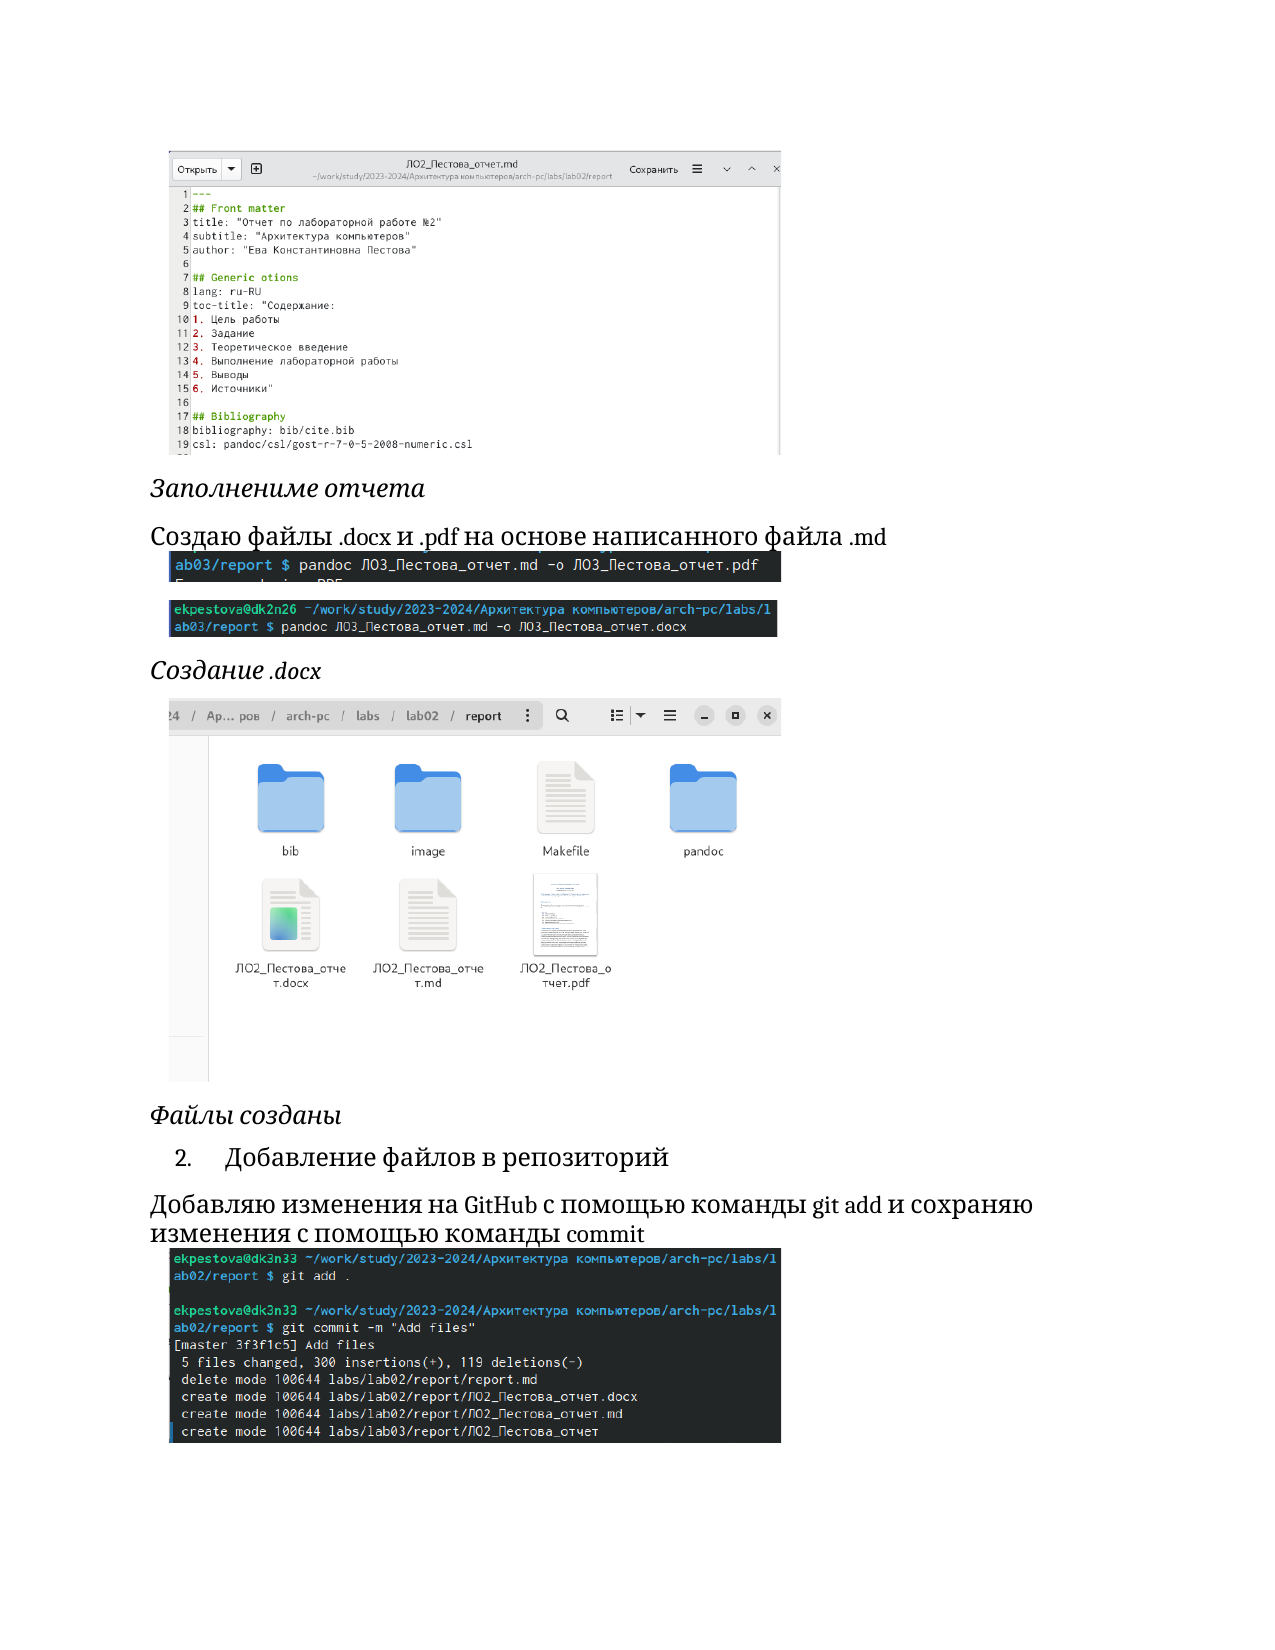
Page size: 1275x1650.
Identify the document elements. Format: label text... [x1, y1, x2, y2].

list Добавление файлов в репозиторий [175, 1143, 1125, 1172]
text Добавляю изменения на GitHub с помощью команды git add и сохраняю изменения с помощью команды commit [150, 1191, 1125, 1442]
text Создаю файлы .docx и .pdf на основе написанного файла .md [150, 523, 1125, 582]
text Заполнениме отчета [150, 475, 1125, 504]
text Файлы созданы [150, 1102, 1125, 1131]
text Создание .docx [150, 657, 1125, 686]
picture [168, 698, 782, 1082]
